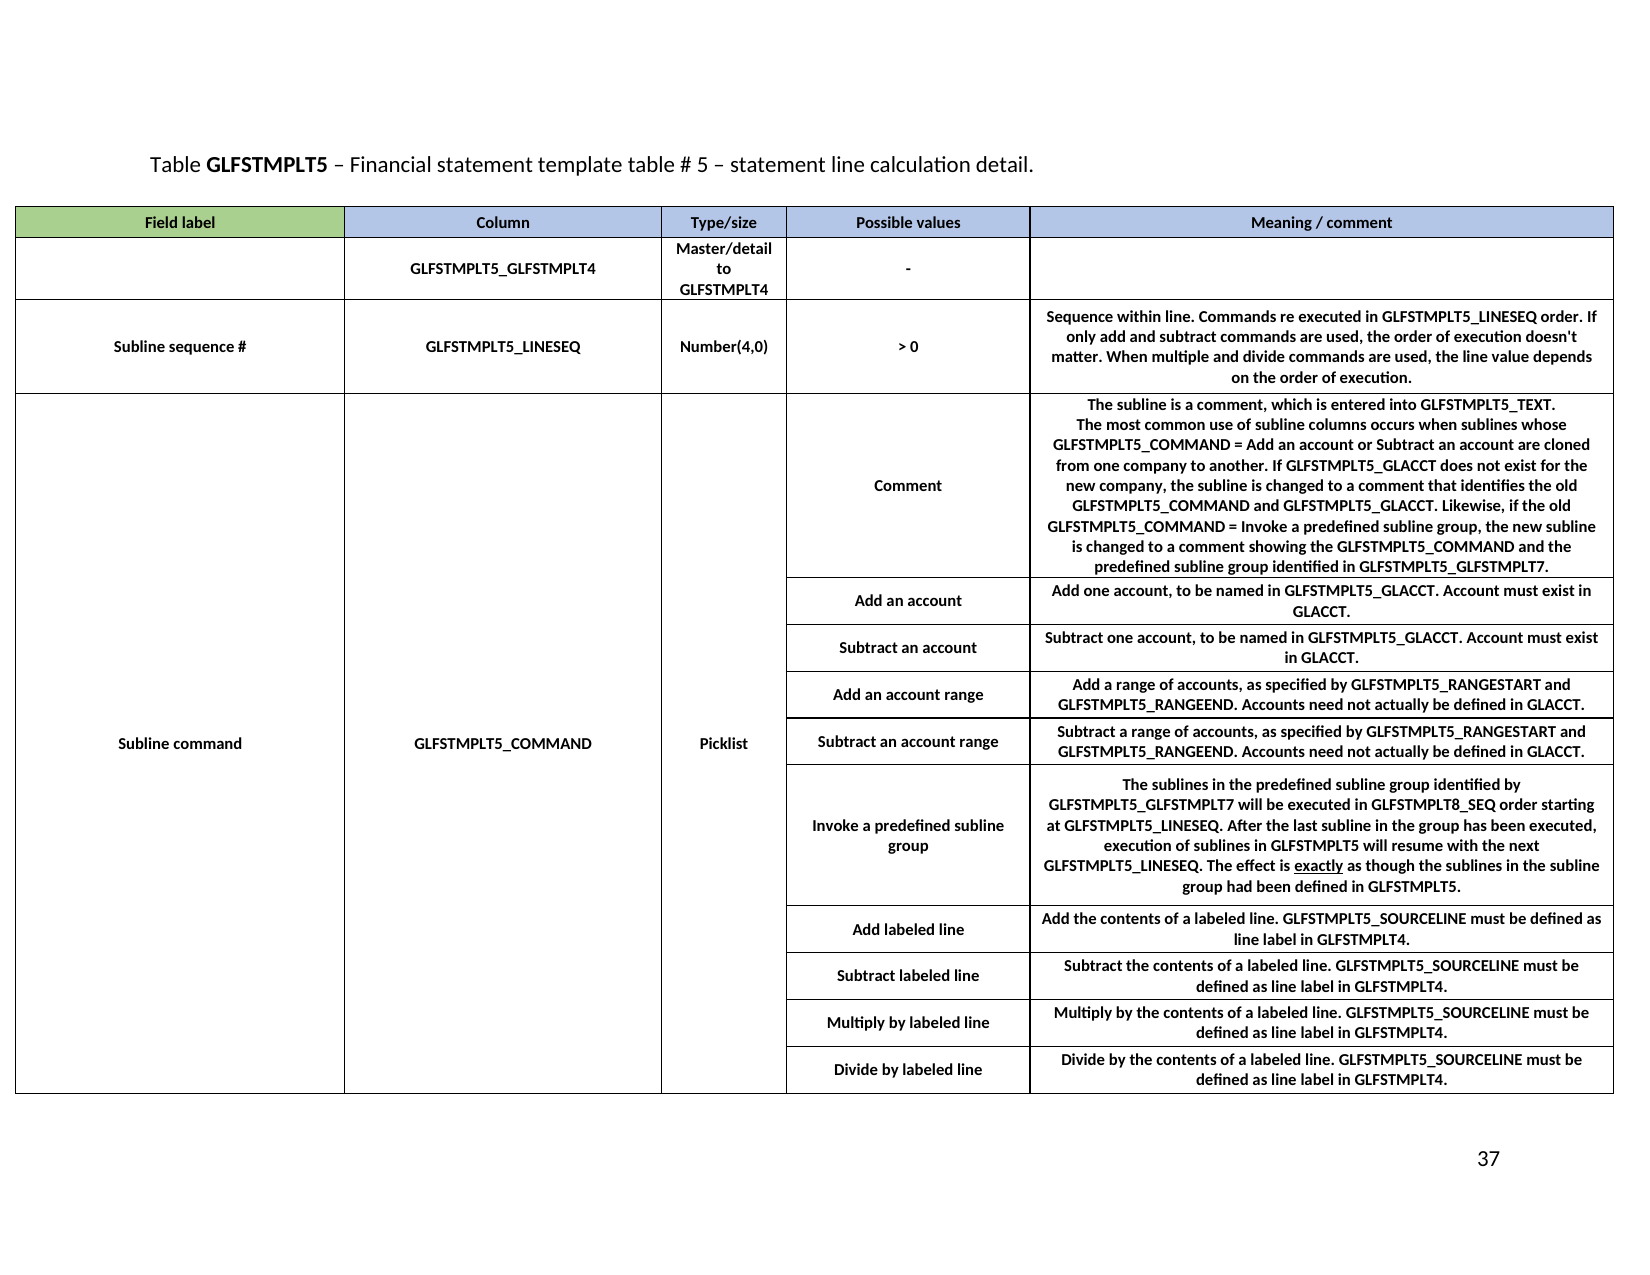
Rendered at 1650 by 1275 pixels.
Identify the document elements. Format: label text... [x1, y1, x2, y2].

table_cell Add the contents of a labeled line. GLFSTMPLT5_SOURCELINE must be defined as line label in GLFSTMPLT4. [1031, 906, 1613, 952]
table_cell > 0 [787, 300, 1029, 393]
table_cell Comment [787, 394, 1029, 577]
table_cell Sequence within line. Commands re executed in GLFSTMPLT5_LINESEQ order. If only add and subtract commands are used, the order of execution doesn't matter. When multiple and divide commands are used, the line value depends on the order of execution. [1031, 300, 1613, 393]
table_cell [1031, 238, 1613, 299]
table_cell The subline is a comment, which is entered into GLFSTMPLT5_TEXT. The most common use of subline columns occurs when sublines whose GLFSTMPLT5_COMMAND = Add an account or Subtract an account are cloned from one company to another. If GLFSTMPLT5_GLACCT does not exist for the new company, the subline is changed to a comment that identifies the old GLFSTMPLT5_COMMAND and GLFSTMPLT5_GLACCT. Likewise, if the old GLFSTMPLT5_COMMAND = Invoke a predefined subline group, the new subline is changed to a comment showing the GLFSTMPLT5_COMMAND and the predefined subline group identified in GLFSTMPLT5_GLFSTMPLT7. [1031, 394, 1613, 577]
table_cell Picklist [662, 394, 786, 1092]
text Table GLFSTMPLT5 – Financial statement template table # 5 – statement line calculation detail. [150, 150, 1500, 178]
table_cell [16, 238, 344, 299]
table_cell Divide by the contents of a labeled line. GLFSTMPLT5_SOURCELINE must be defined as line label in GLFSTMPLT4. [1031, 1047, 1613, 1092]
table_cell Subtract an account [787, 625, 1029, 671]
table_header Possible values [787, 207, 1029, 237]
table_cell - [787, 238, 1029, 299]
table_header Meaning / comment [1031, 207, 1613, 237]
table_cell Subtract one account, to be named in GLFSTMPLT5_GLACCT. Account must exist in GLACCT. [1031, 625, 1613, 671]
table_cell Add one account, to be named in GLFSTMPLT5_GLACCT. Account must exist in GLACCT. [1031, 578, 1613, 624]
table_header Column [345, 207, 661, 237]
table_cell Master/detail to GLFSTMPLT4 [662, 238, 786, 299]
table_cell GLFSTMPLT5_LINESEQ [345, 300, 661, 393]
table_cell Add an account [787, 578, 1029, 624]
table_cell Subtract a range of accounts, as specified by GLFSTMPLT5_RANGESTART and GLFSTMPLT5_RANGEEND. Accounts need not actually be defined in GLACCT. [1031, 719, 1613, 764]
table_header Type/size [662, 207, 786, 237]
table_cell Invoke a predefined subline group [787, 765, 1029, 905]
table_cell Subtract labeled line [787, 953, 1029, 999]
table_cell Subtract the contents of a labeled line. GLFSTMPLT5_SOURCELINE must be defined as line label in GLFSTMPLT4. [1031, 953, 1613, 999]
table_cell Multiply by the contents of a labeled line. GLFSTMPLT5_SOURCELINE must be defined as line label in GLFSTMPLT4. [1031, 1000, 1613, 1046]
table_cell Subline sequence # [16, 300, 344, 393]
table_cell Add an account range [787, 672, 1029, 717]
table_cell The sublines in the predefined subline group identified by GLFSTMPLT5_GLFSTMPLT7 will be executed in GLFSTMPLT8_SEQ order starting at GLFSTMPLT5_LINESEQ. After the last subline in the group has been executed, execution of sublines in GLFSTMPLT5 will resume with the next GLFSTMPLT5_LINESEQ. The effect is exactly as though the sublines in the subline group had been defined in GLFSTMPLT5. [1031, 765, 1613, 905]
table_cell Subline command [16, 394, 344, 1092]
table_cell Add a range of accounts, as specified by GLFSTMPLT5_RANGESTART and GLFSTMPLT5_RANGEEND. Accounts need not actually be defined in GLACCT. [1031, 672, 1613, 717]
table_cell GLFSTMPLT5_COMMAND [345, 394, 661, 1092]
table_cell Subtract an account range [787, 719, 1029, 764]
table_cell Divide by labeled line [787, 1047, 1029, 1092]
table_cell Add labeled line [787, 906, 1029, 952]
table_cell Multiply by labeled line [787, 1000, 1029, 1046]
table_cell GLFSTMPLT5_GLFSTMPLT4 [345, 238, 661, 299]
table_cell Number(4,0) [662, 300, 786, 393]
table_header Field label [16, 207, 344, 237]
